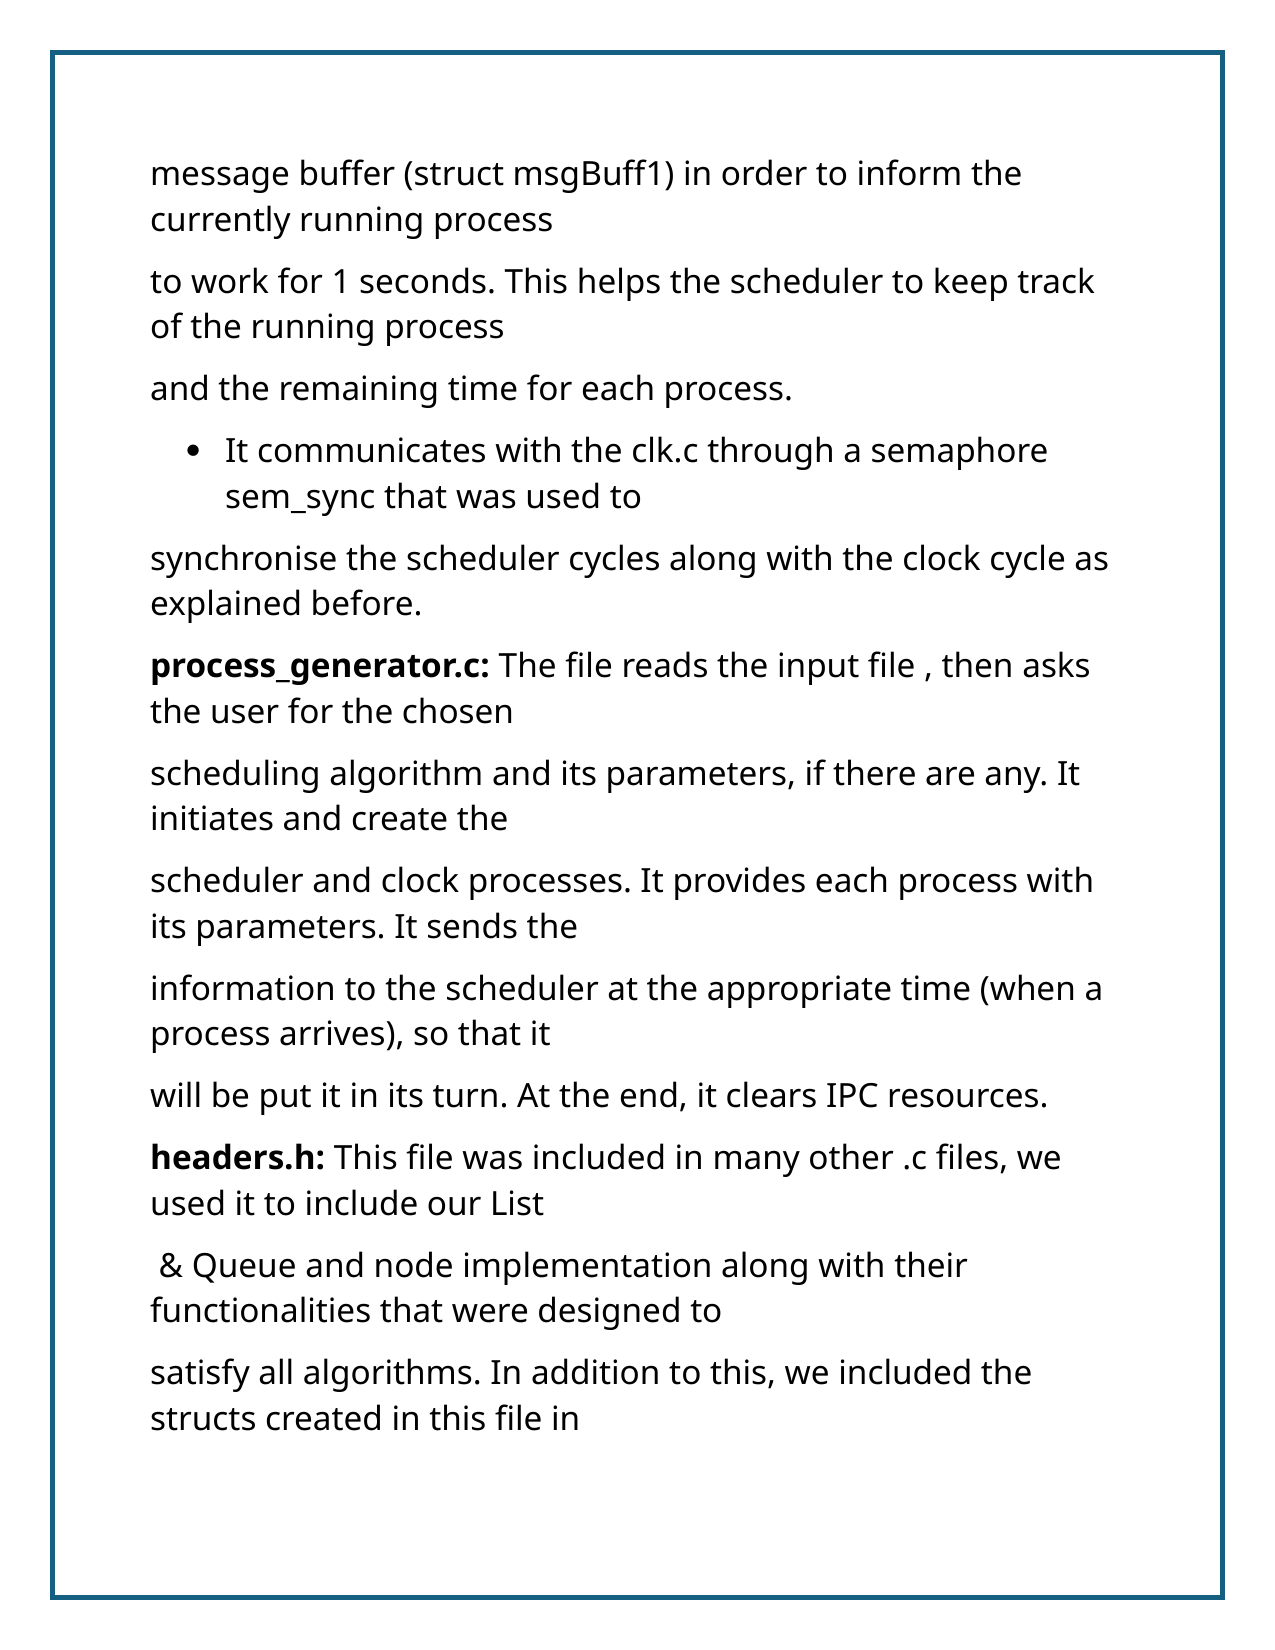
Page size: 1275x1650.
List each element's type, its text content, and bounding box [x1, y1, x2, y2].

text and the remaining time for each process. [150, 365, 1125, 410]
text satisfy all algorithms. In addition to this, we included the structs created in this file in [150, 1349, 1125, 1440]
text headers.h: This file was included in many other .c files, we used it to include our List [150, 1134, 1125, 1225]
text synchronise the scheduler cycles along with the clock cycle as explained before. [150, 534, 1125, 625]
text will be put it in its turn. At the end, it clears IPC resources. [150, 1072, 1125, 1117]
text to work for 1 seconds. This helps the scheduler to keep track of the running process [150, 257, 1125, 348]
text scheduling algorithm and its parameters, if there are any. It initiates and create the [150, 749, 1125, 840]
text message buffer (struct msgBuff1) in order to inform the currently running process [150, 150, 1125, 241]
list It communicates with the clk.c through a semaphore sem_sync that was used to [187, 427, 1125, 518]
text & Queue and node implementation along with their functionalities that were designed to [150, 1242, 1125, 1332]
text scheduler and clock processes. It provides each process with its parameters. It sends the [150, 857, 1125, 948]
text process_generator.c: The file reads the input file , then asks the user for the chosen [150, 642, 1125, 733]
text information to the scheduler at the appropriate time (when a process arrives), so that it [150, 964, 1125, 1055]
